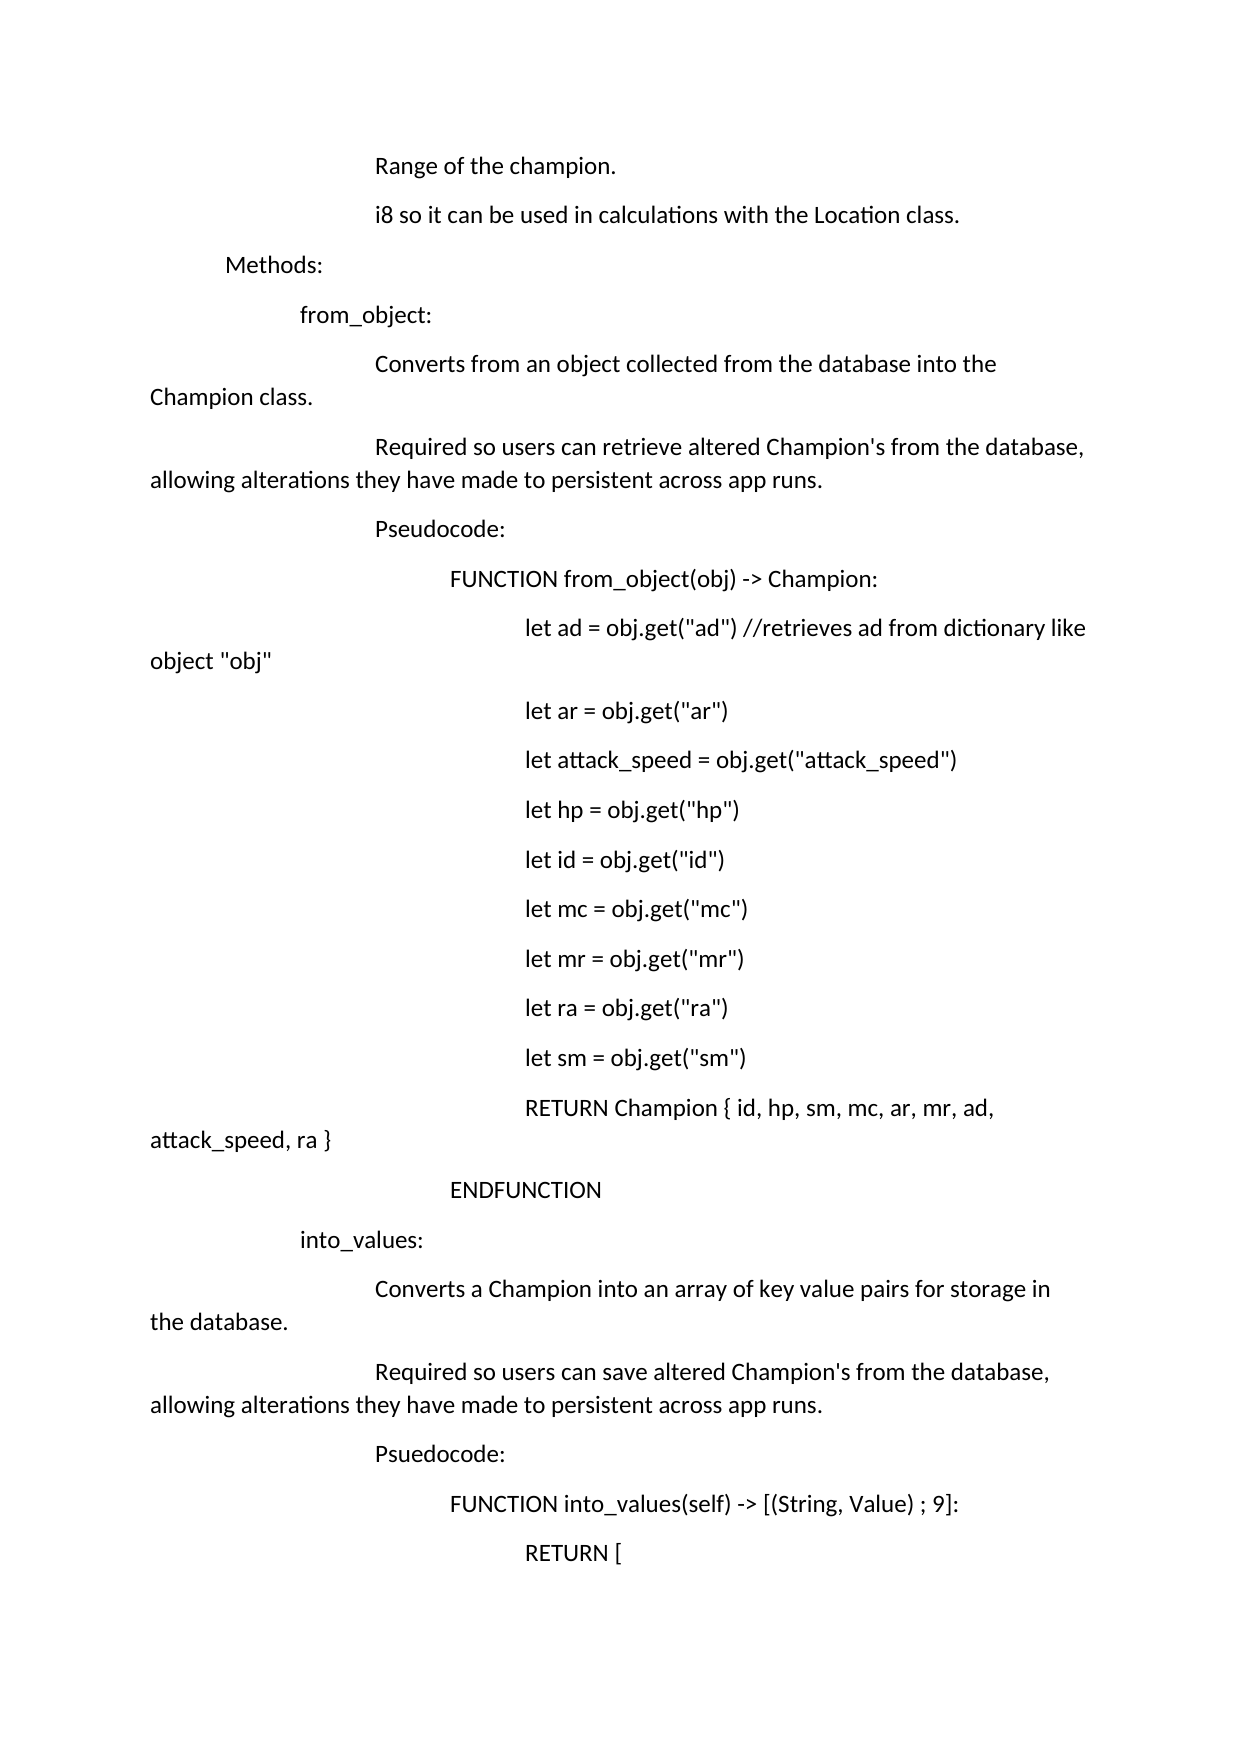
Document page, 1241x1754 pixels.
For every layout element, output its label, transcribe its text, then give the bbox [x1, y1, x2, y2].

text FUNCTION from_object(obj) -> Champion: [150, 563, 1090, 593]
text Range of the champion. [150, 150, 1090, 181]
text let ad = obj.get("ad") //retrieves ad from dictionary like object "obj" [150, 612, 1090, 676]
text let hp = obj.get("hp") [150, 794, 1090, 825]
text let sm = obj.get("sm") [150, 1042, 1090, 1073]
text into_values: [150, 1224, 1090, 1254]
text let ra = obj.get("ra") [150, 992, 1090, 1023]
text from_object: [150, 299, 1090, 329]
text RETURN Champion { id, hp, sm, mc, ar, mr, ad, attack_speed, ra } [150, 1092, 1090, 1155]
text Methods: [150, 249, 1090, 280]
text i8 so it can be used in calculations with the Location class. [150, 199, 1090, 230]
text Psuedocode: [150, 1438, 1090, 1469]
text let id = obj.get("id") [150, 844, 1090, 874]
text let ar = obj.get("ar") [150, 695, 1090, 726]
text let attack_speed = obj.get("attack_speed") [150, 744, 1090, 775]
text Required so users can save altered Champion's from the database, allowing alterations they have made to persistent across app runs. [150, 1356, 1090, 1419]
text Pseudocode: [150, 513, 1090, 544]
text Converts from an object collected from the database into the Champion class. [150, 348, 1090, 412]
text ENDFUNCTION [150, 1174, 1090, 1205]
text FUNCTION into_values(self) -> [(String, Value) ; 9]: [150, 1488, 1090, 1518]
text Required so users can retrieve altered Champion's from the database, allowing alterations they have made to persistent across app runs. [150, 431, 1090, 494]
text RETURN [ [150, 1537, 1090, 1568]
text Converts a Champion into an array of key value pairs for storage in the database. [150, 1273, 1090, 1337]
text let mc = obj.get("mc") [150, 893, 1090, 924]
text let mr = obj.get("mr") [150, 943, 1090, 973]
